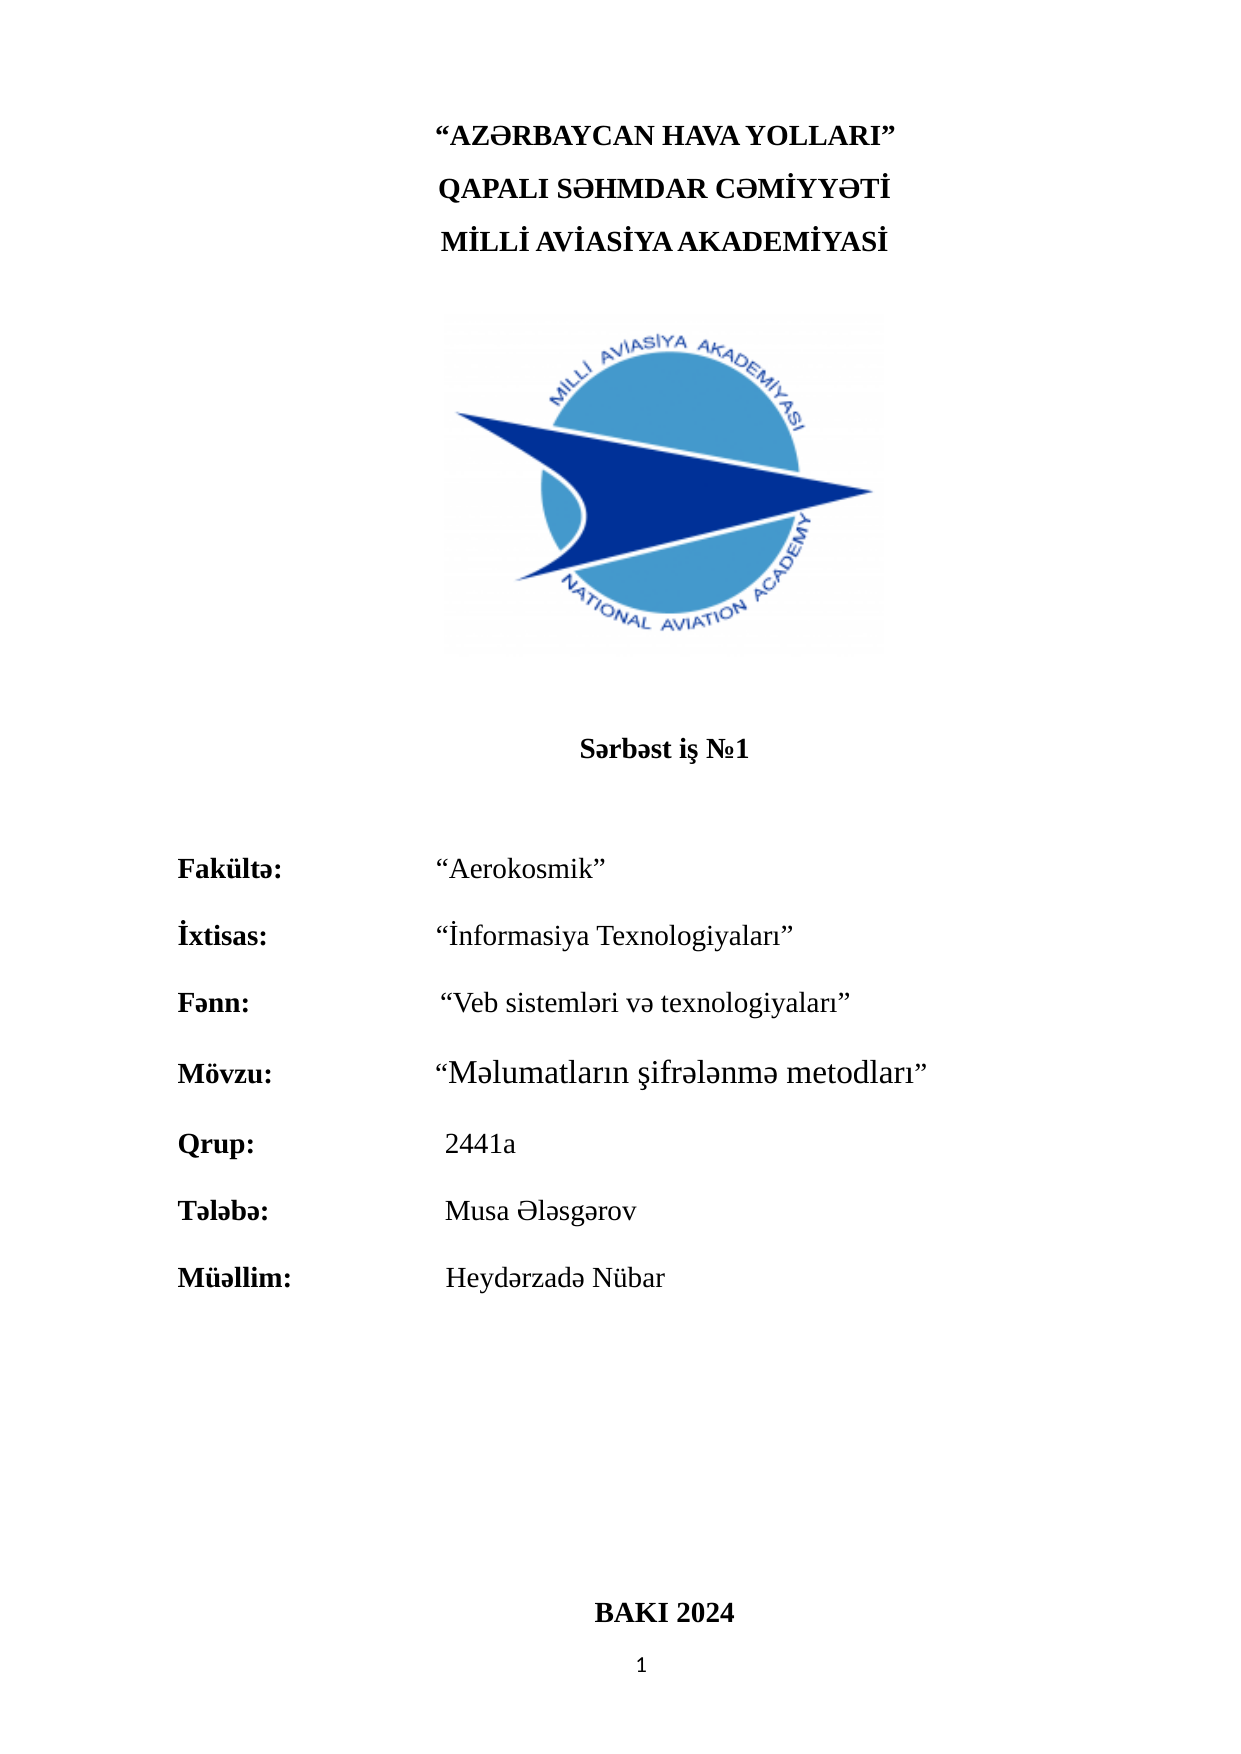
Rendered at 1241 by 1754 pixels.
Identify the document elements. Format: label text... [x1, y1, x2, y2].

text “AZƏRBAYCAN HAVA YOLLARI” [327, 118, 1152, 152]
text Tələbə: Musa Ələsgərov [177, 1193, 1152, 1227]
text Fənn: “Veb sistemləri və texnologiyaları” [177, 985, 1152, 1019]
text QAPALI SƏHMDAR CƏMİYYƏTİ [177, 171, 1152, 204]
text Müəllim: Heydərzadə Nübar [177, 1260, 1152, 1294]
text BAKI 2024 [177, 1595, 1152, 1629]
text İxtisas: “İnformasiya Texnologiyaları” [177, 918, 1152, 952]
text Mövzu: “Məlumatların şifrələnmə metodları” [177, 1052, 1152, 1090]
picture [443, 312, 885, 657]
text Qrup: 2441a [177, 1126, 1152, 1160]
text Sərbəst iş №1 [177, 731, 1152, 765]
text Fakültə: “Aerokosmik” [177, 851, 1152, 885]
text MİLLİ AVİASİYA AKADEMİYASİ [177, 224, 1152, 257]
